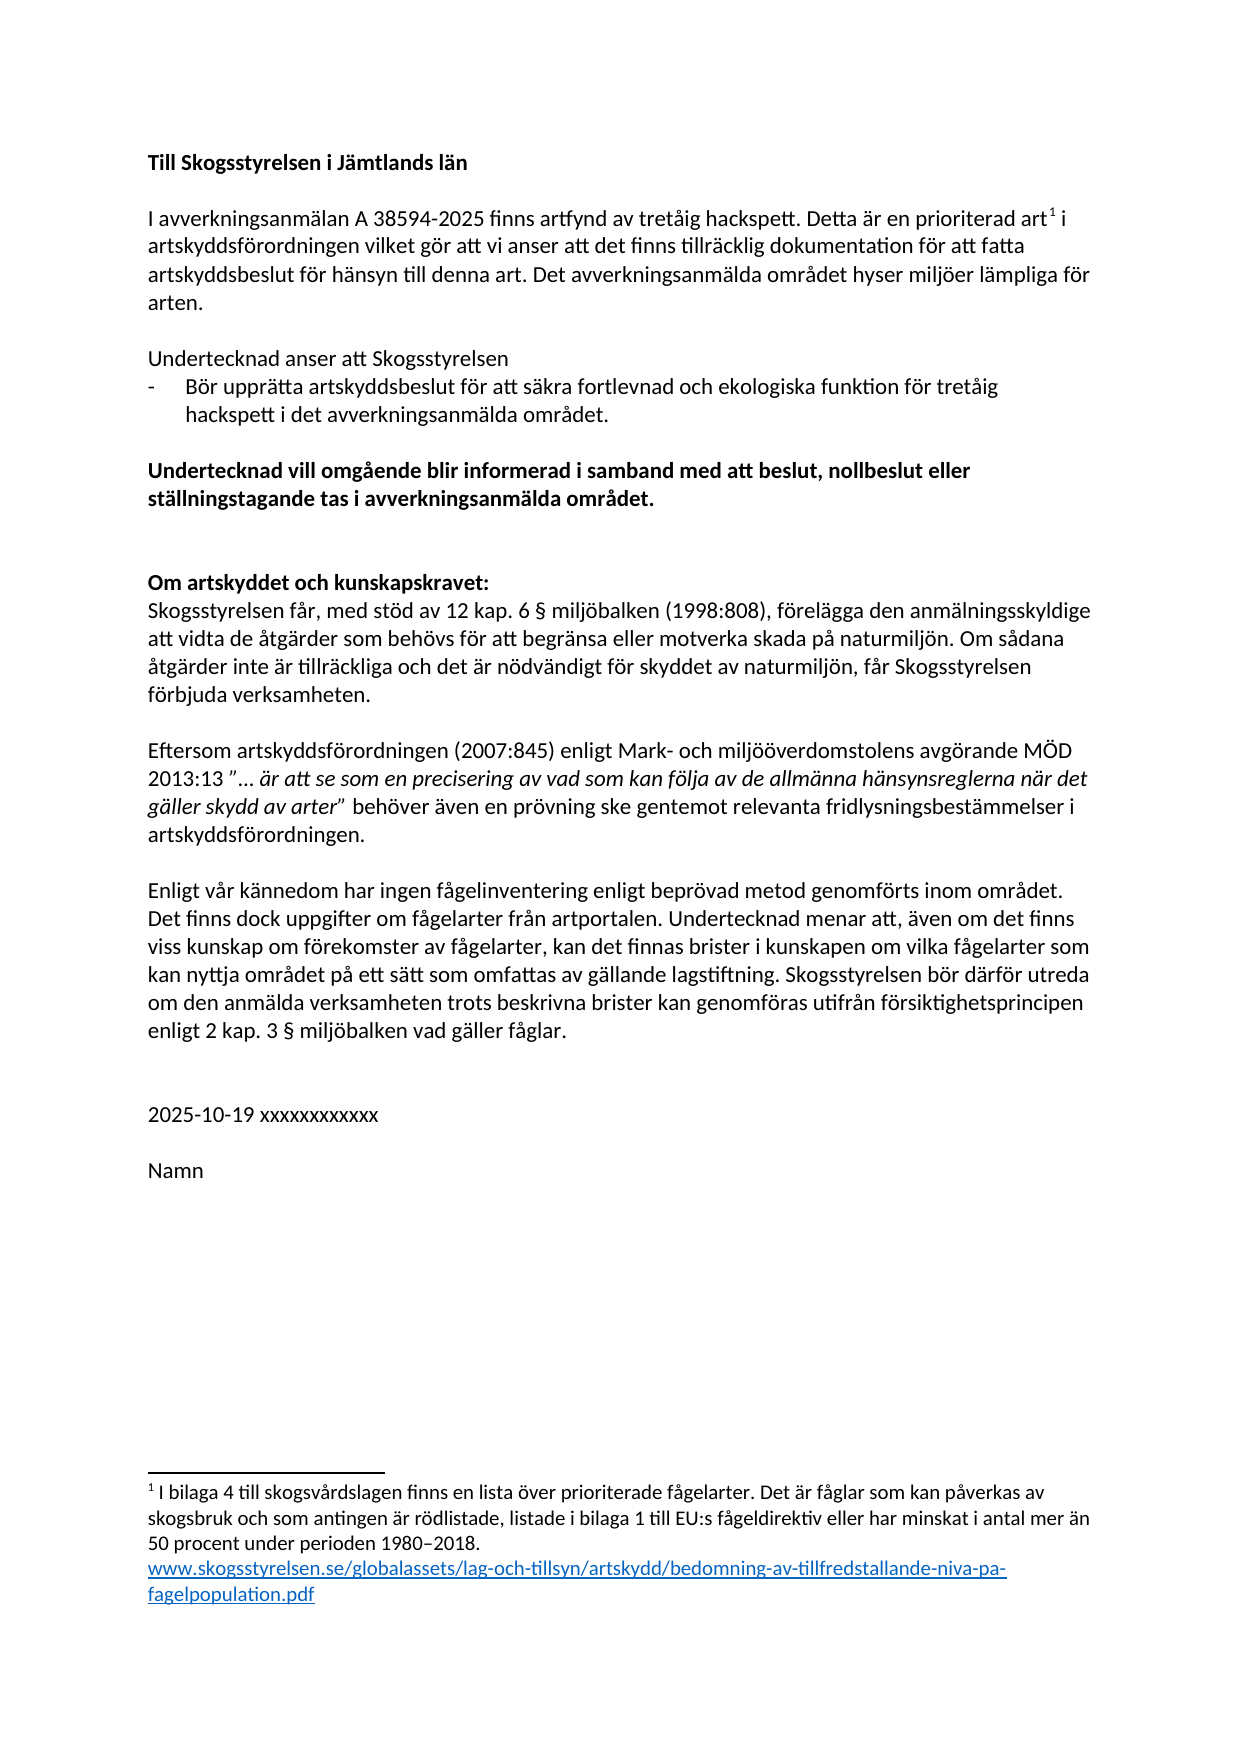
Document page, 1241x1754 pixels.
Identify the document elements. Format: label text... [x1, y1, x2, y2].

text Enligt vår kännedom har ingen fågelinventering enligt beprövad metod genomförts inom området. Det finns dock uppgifter om fågelarter från artportalen. Undertecknad menar att, även om det finns viss kunskap om förekomster av fågelarter, kan det finnas brister i kunskapen om vilka fågelarter som kan nyttja området på ett sätt som omfattas av gällande lagstiftning. Skogsstyrelsen bör därför utreda om den anmälda verksamheten trots beskrivna brister kan genomföras utifrån försiktighetsprincipen enligt 2 kap. 3 § miljöbalken vad gäller fåglar. [148, 876, 1093, 1044]
text Till Skogsstyrelsen i Jämtlands län [148, 148, 1093, 176]
list Bör upprätta artskyddsbeslut för att säkra fortlevnad och ekologiska funktion för tretåig hackspett i det avverkningsanmälda området. [148, 372, 1093, 428]
text Namn [148, 1156, 1093, 1184]
text Om artskyddet och kunskapskravet: [148, 568, 1093, 596]
text Undertecknad anser att Skogsstyrelsen [148, 344, 1093, 372]
text gäller skydd av arter” behöver även en prövning ske gentemot relevanta fridlysningsbestämmelser i artskyddsförordningen. [148, 792, 1093, 848]
text Skogsstyrelsen får, med stöd av 12 kap. 6 § miljöbalken (1998:808), förelägga den anmälningsskyldige att vidta de åtgärder som behövs för att begränsa eller motverka skada på naturmiljön. Om sådana åtgärder inte är tillräckliga och det är nödvändigt för skyddet av naturmiljön, får Skogsstyrelsen förbjuda verksamheten. [148, 596, 1093, 708]
text Undertecknad vill omgående blir informerad i samband med att beslut, nollbeslut eller ställningstagande tas i avverkningsanmälda området. [148, 456, 1093, 512]
text 2025-10-19 xxxxxxxxxxxx [148, 1100, 1093, 1128]
text I avverkningsanmälan A 38594-2025 finns artfynd av tretåig hackspett. Detta är en prioriterad art i artskyddsförordningen vilket gör att vi anser att det finns tillräcklig dokumentation för att fatta artskyddsbeslut för hänsyn till denna art. Det avverkningsanmälda området hyser miljöer lämpliga för arten. [148, 204, 1093, 316]
text Eftersom artskyddsförordningen (2007:845) enligt Mark- och miljööverdomstolens avgörande MÖD 2013:13 ”… är att se som en precisering av vad som kan följa av de allmänna hänsynsreglerna när det [148, 736, 1093, 792]
